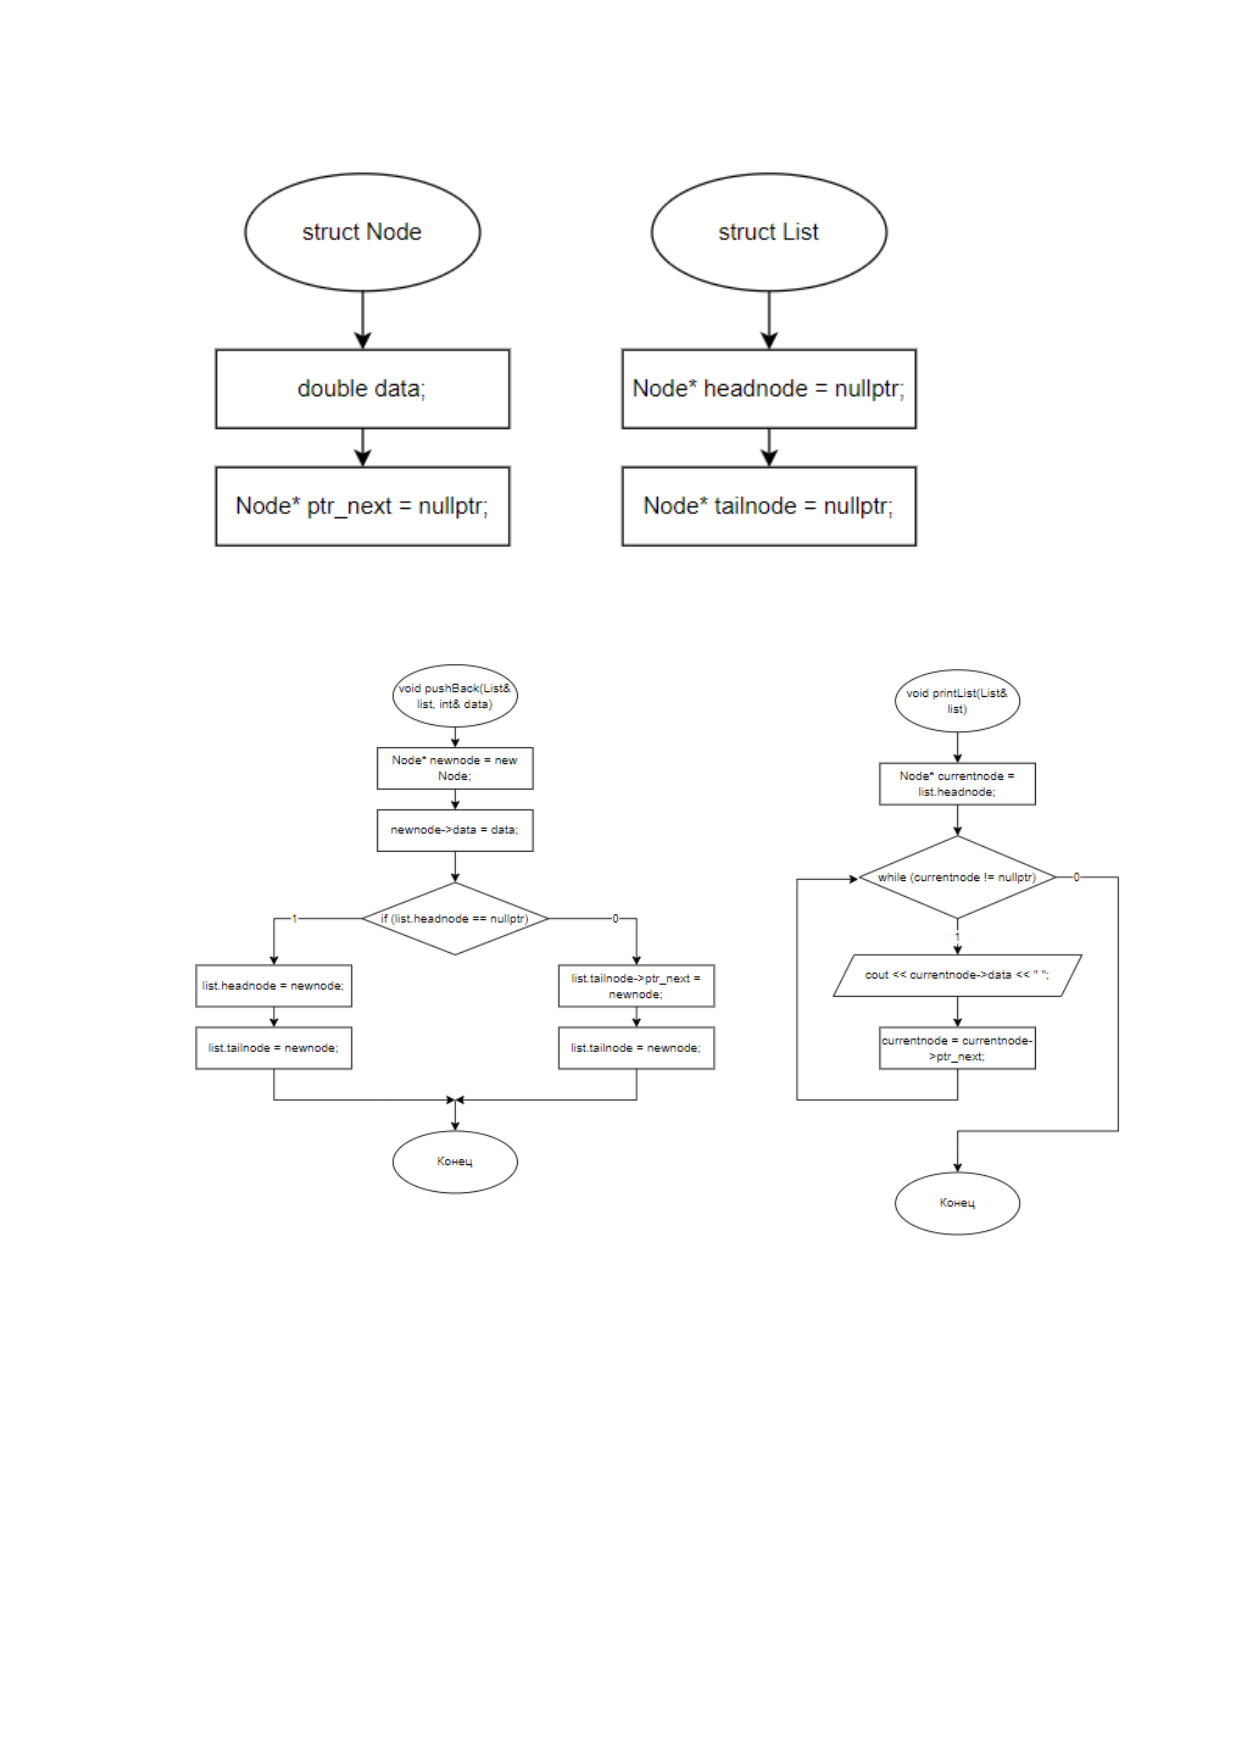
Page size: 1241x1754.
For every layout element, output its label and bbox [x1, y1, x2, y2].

picture [177, 118, 1152, 1247]
